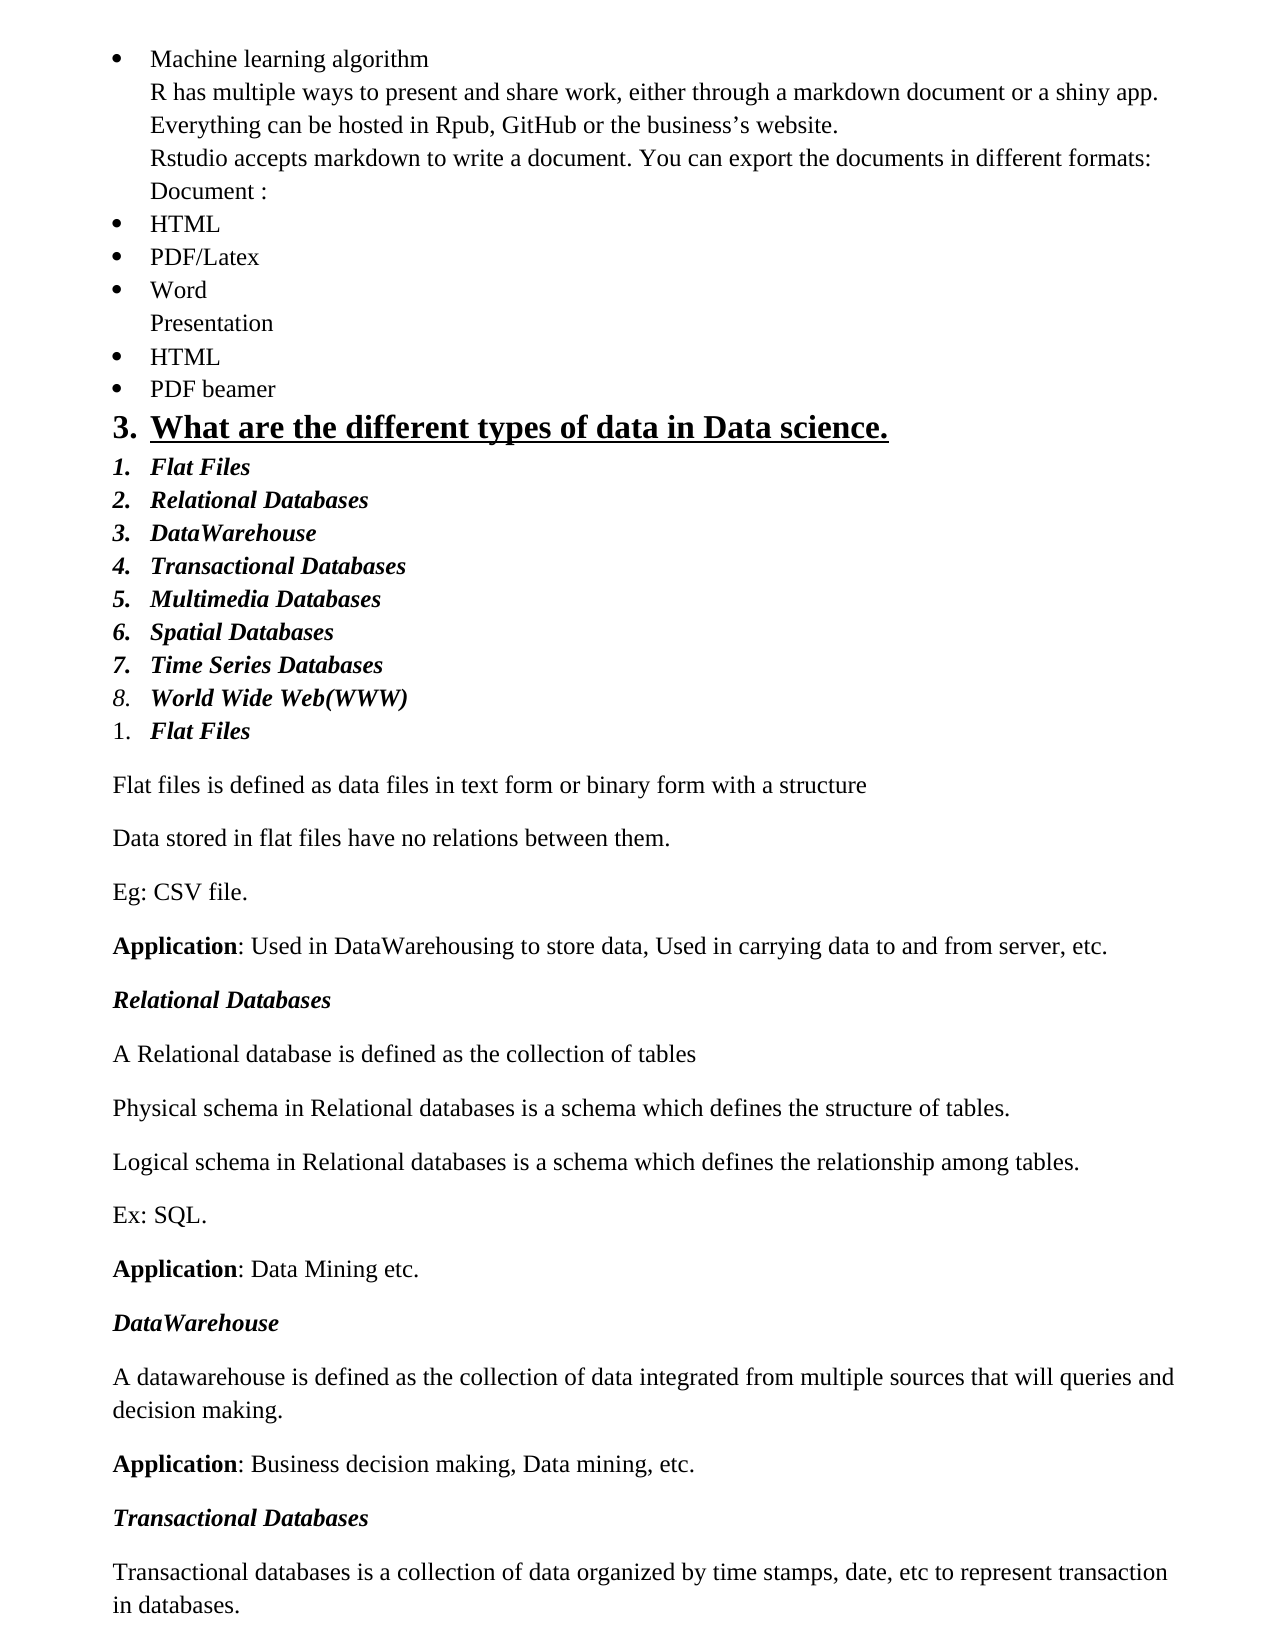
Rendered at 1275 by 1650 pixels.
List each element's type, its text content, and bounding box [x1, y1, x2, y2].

list Word [112, 276, 1181, 304]
list Relational Databases [112, 485, 1181, 513]
text A Relational database is defined as the collection of tables [112, 1039, 1181, 1068]
text DataWarehouse [112, 1308, 1181, 1337]
list R has multiple ways to present and share work, either through a markdown document or a shiny app. Everything can be hosted in Rpub, GitHub or the business’s website. [150, 77, 1181, 139]
text Logical schema in Relational databases is a schema which defines the relationship among tables. [112, 1147, 1181, 1175]
text Application: Data Mining etc. [112, 1254, 1181, 1283]
list Machine learning algorithm [112, 44, 1181, 73]
text Flat files is defined as data files in text form or binary form with a structure [112, 770, 1181, 798]
list Transactional Databases [112, 551, 1181, 579]
text Relational Databases [112, 985, 1181, 1014]
text Eg: CSV file. [112, 877, 1181, 906]
list Document : [150, 176, 1181, 205]
list What are the different types of data in Data science. [112, 408, 1181, 446]
text Transactional Databases [112, 1503, 1181, 1532]
text Physical schema in Relational databases is a schema which defines the structure of tables. [112, 1093, 1181, 1122]
text Application: Used in DataWarehousing to store data, Used in carrying data to and from server, etc. [112, 931, 1181, 960]
list Time Series Databases [112, 650, 1181, 678]
text Data stored in flat files have no relations between them. [112, 823, 1181, 852]
text Application: Business decision making, Data mining, etc. [112, 1449, 1181, 1478]
list HTML [112, 209, 1181, 238]
list Presentation [150, 308, 1181, 337]
text Transactional databases is a collection of data organized by time stamps, date, etc to represent transaction in databases. [112, 1557, 1181, 1618]
list World Wide Web(WWW) [112, 683, 1181, 712]
list Flat Files [112, 452, 1181, 480]
list HTML [112, 342, 1181, 370]
list PDF beamer [112, 374, 1181, 403]
list PDF/Latex [112, 242, 1181, 271]
text A datawarehouse is defined as the collection of data integrated from multiple sources that will queries and decision making. [112, 1362, 1181, 1424]
list Flat Files [112, 716, 1181, 744]
list Multimedia Databases [112, 584, 1181, 612]
list Spatial Databases [112, 617, 1181, 646]
text Ex: SQL. [112, 1201, 1181, 1229]
list DataWarehouse [112, 518, 1181, 546]
list Rstudio accepts markdown to write a document. You can export the documents in different formats: [150, 143, 1181, 172]
